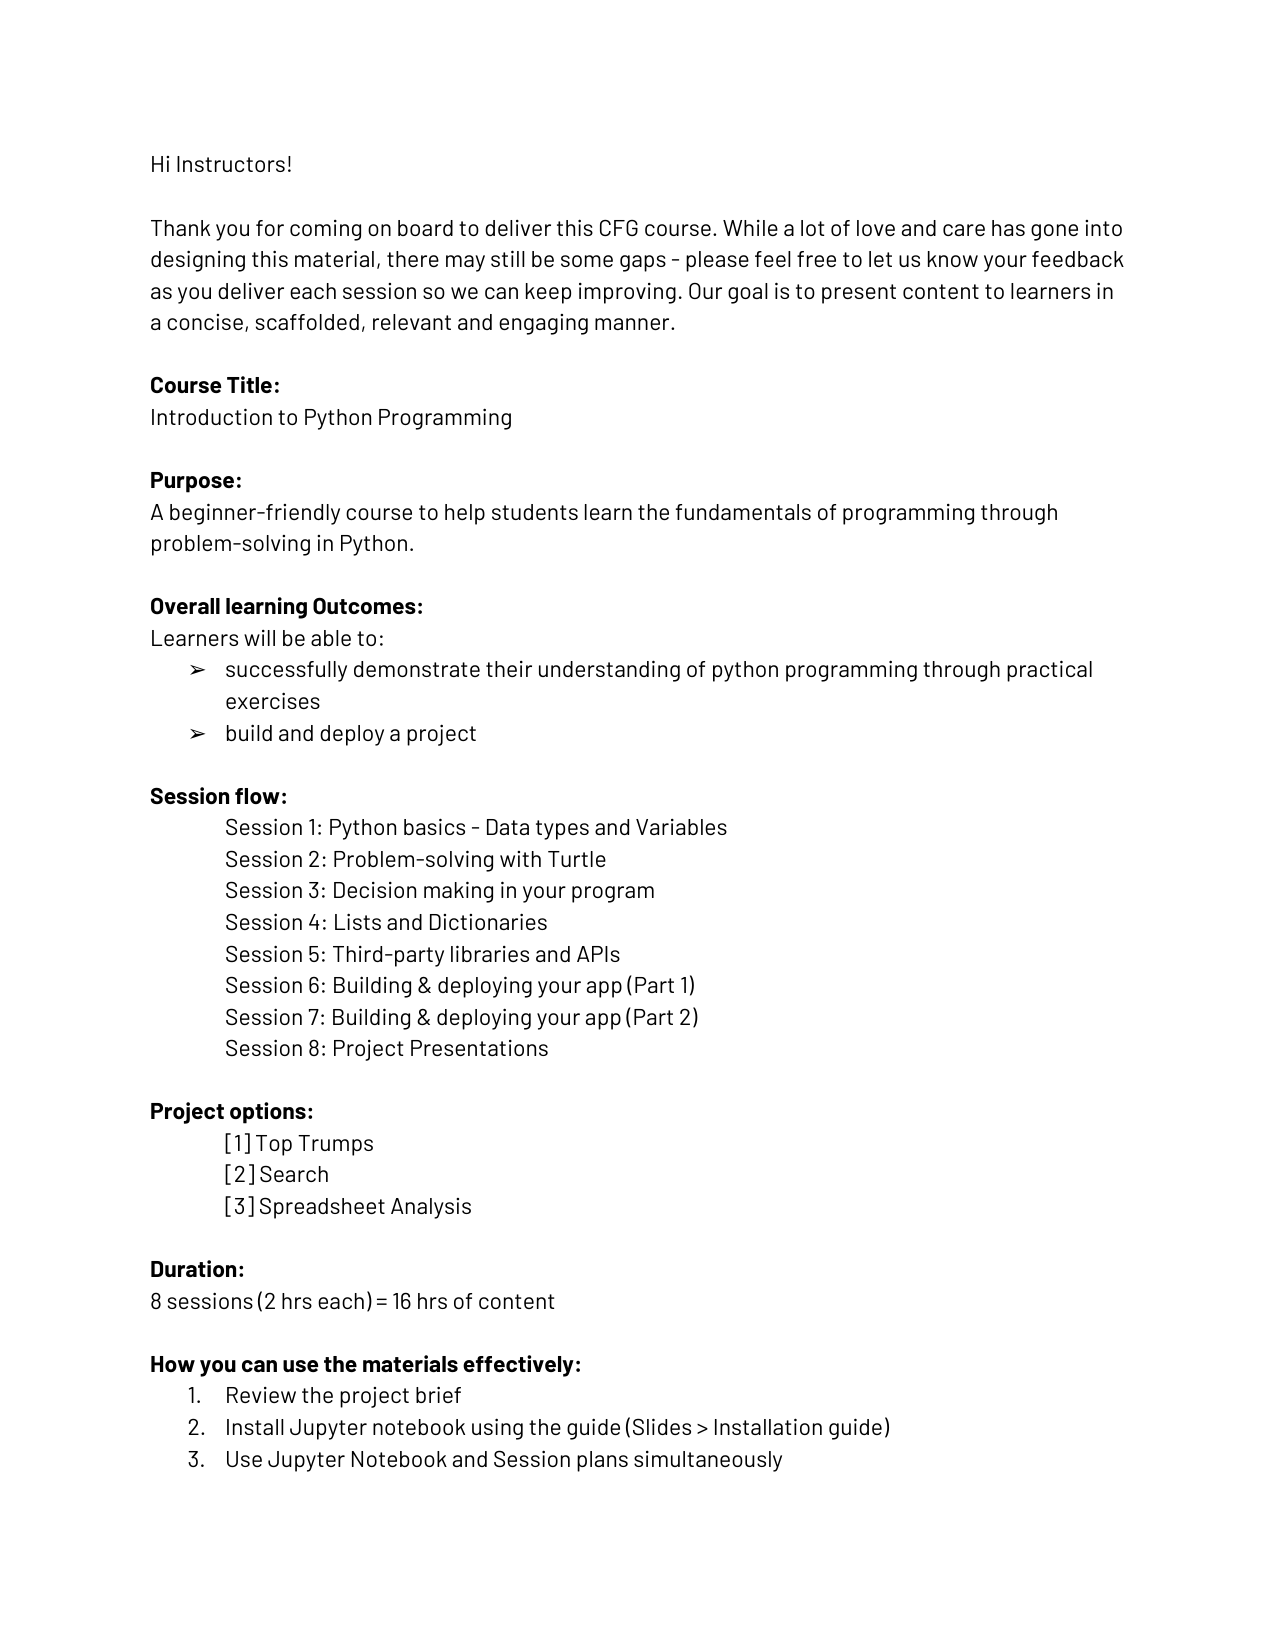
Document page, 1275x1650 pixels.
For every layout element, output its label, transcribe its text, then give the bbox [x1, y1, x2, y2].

list successfully demonstrate their understanding of python programming through practical exercises [187, 655, 1125, 714]
text Overall learning Outcomes: [150, 592, 1125, 619]
text Session 2: Problem-solving with Turtle [225, 844, 1125, 872]
text Purpose: [150, 466, 1125, 493]
text [2] Search [225, 1160, 1125, 1187]
text Session 5: Third-party libraries and APIs [225, 939, 1125, 967]
text Thank you for coming on board to deliver this CFG course. While a lot of love and care has gone into designing this material, there may still be some gaps - please feel free to let us know your feedback as you deliver each session so we can keep improving. Our goal is to present content to learners in a concise, scaffolded, relevant and engaging manner. [150, 213, 1125, 335]
text 8 sessions (2 hrs each) = 16 hrs of content [150, 1286, 1125, 1314]
text Course Title: [150, 371, 1125, 398]
text Session 1: Python basics - Data types and Variables [225, 813, 1125, 840]
text Session 3: Decision making in your program [225, 876, 1125, 903]
text Session 4: Lists and Dictionaries [225, 907, 1125, 935]
text [1] Top Trumps [225, 1128, 1125, 1156]
text How you can use the materials effectively: [150, 1349, 1125, 1377]
list build and deploy a project [187, 718, 1125, 746]
text Session 8: Project Presentations [225, 1034, 1125, 1061]
list Install Jupyter notebook using the guide (Slides > Installation guide) [187, 1412, 1125, 1440]
text Project options: [150, 1097, 1125, 1124]
text A beginner-friendly course to help students learn the fundamentals of programming through problem-solving in Python. [150, 497, 1125, 556]
text Introduction to Python Programming [150, 402, 1125, 430]
text Session 7: Building & deploying your app (Part 2) [225, 1002, 1125, 1030]
list Use Jupyter Notebook and Session plans simultaneously [187, 1444, 1125, 1472]
text Session 6: Building & deploying your app (Part 1) [225, 971, 1125, 998]
text Session flow: [150, 781, 1125, 809]
text Duration: [150, 1255, 1125, 1282]
text Hi Instructors! [150, 150, 1125, 177]
text Learners will be able to: [150, 623, 1125, 651]
list Review the project brief [187, 1381, 1125, 1408]
text [3] Spreadsheet Analysis [225, 1192, 1125, 1219]
